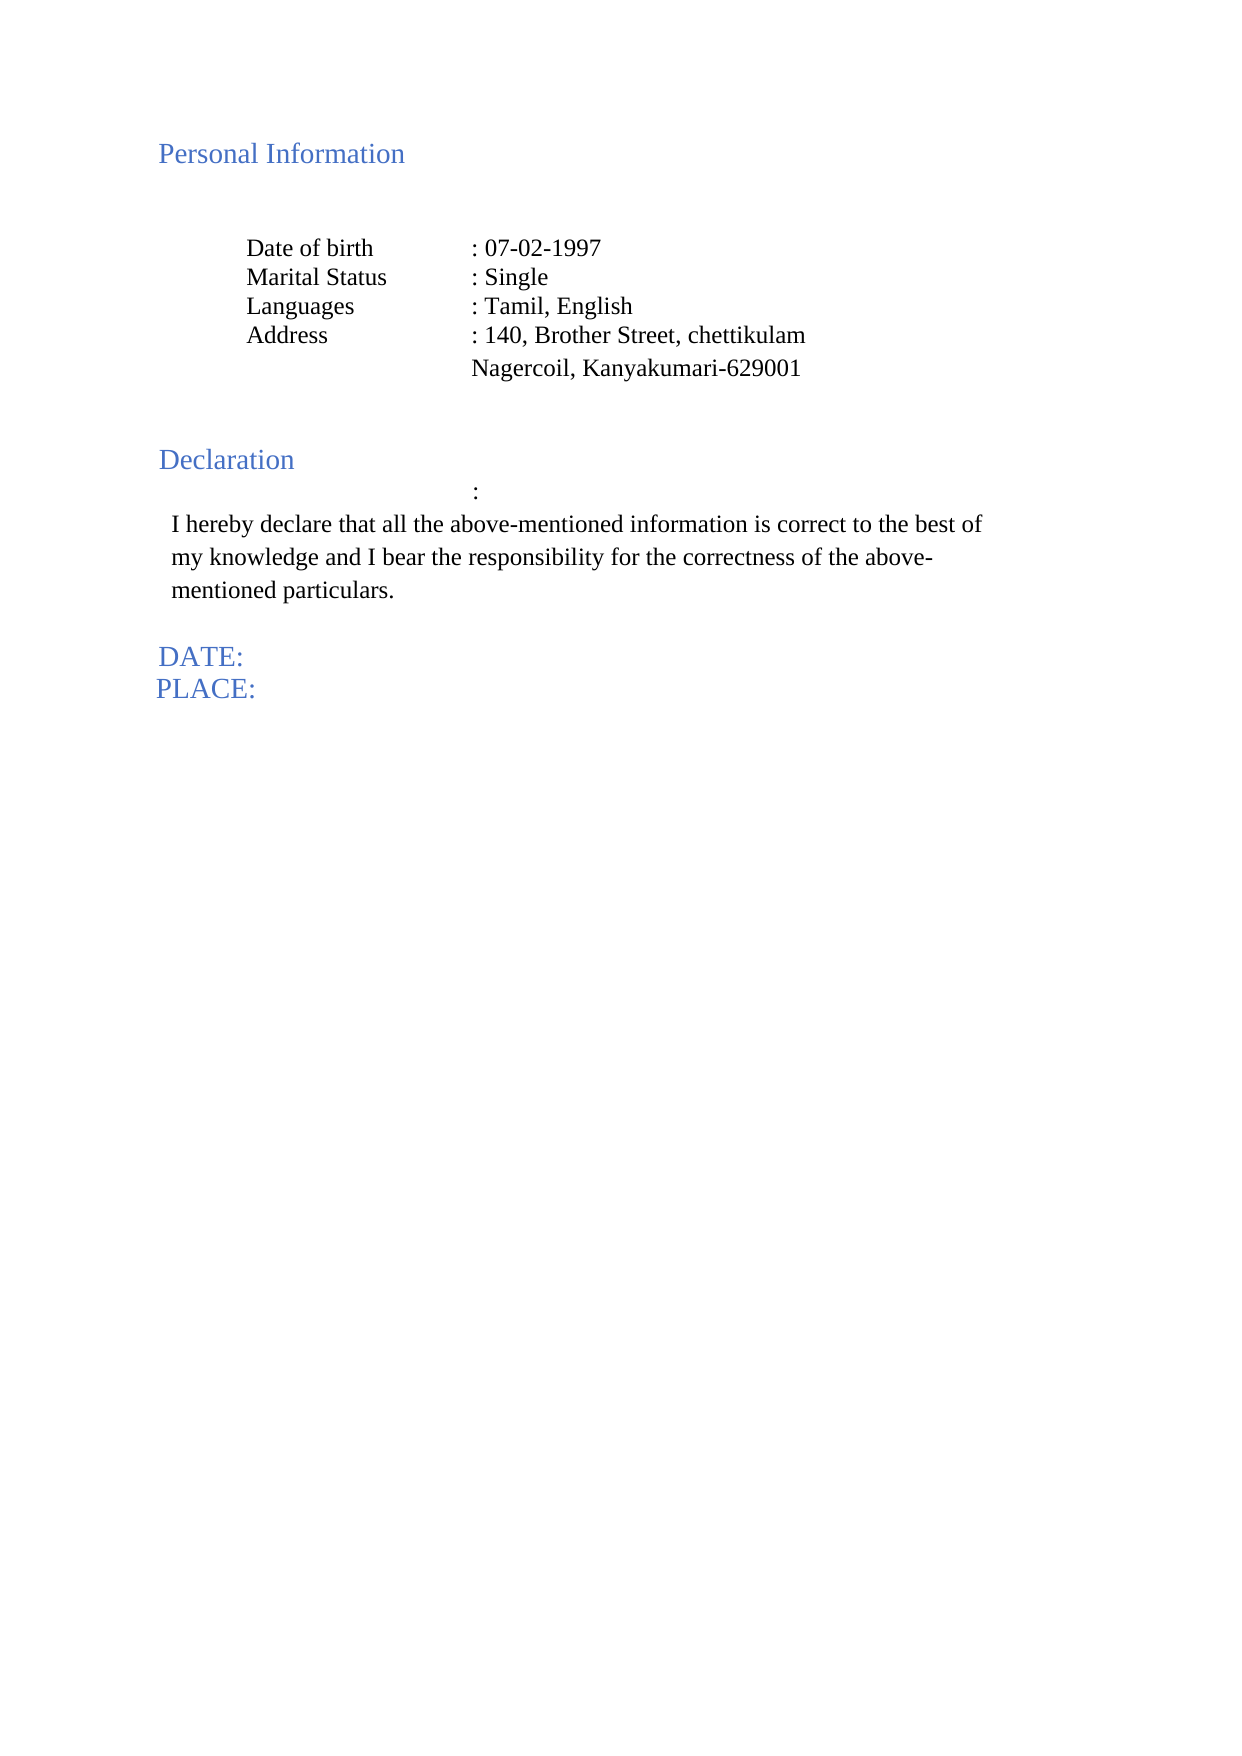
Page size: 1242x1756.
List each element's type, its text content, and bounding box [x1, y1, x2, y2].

text I hereby declare that all the above-mentioned information is correct to the best of my knowledge and I bear the responsibility for the correctness of the above- mentioned particulars. [171, 509, 985, 604]
subtitle DATE: PLACE: [156, 641, 258, 704]
text Address : 140, Brother Street, chettikulam Nagercoil, Kanyakumari-629001 [246, 320, 806, 382]
text Marital Status : Single [246, 262, 1073, 291]
text : [127, 476, 824, 505]
subtitle Personal Information [158, 136, 1073, 170]
subtitle Declaration [156, 443, 297, 476]
text Date of birth : 07-02-1997 [246, 234, 1073, 262]
text Languages : Tamil, English [246, 291, 1073, 320]
